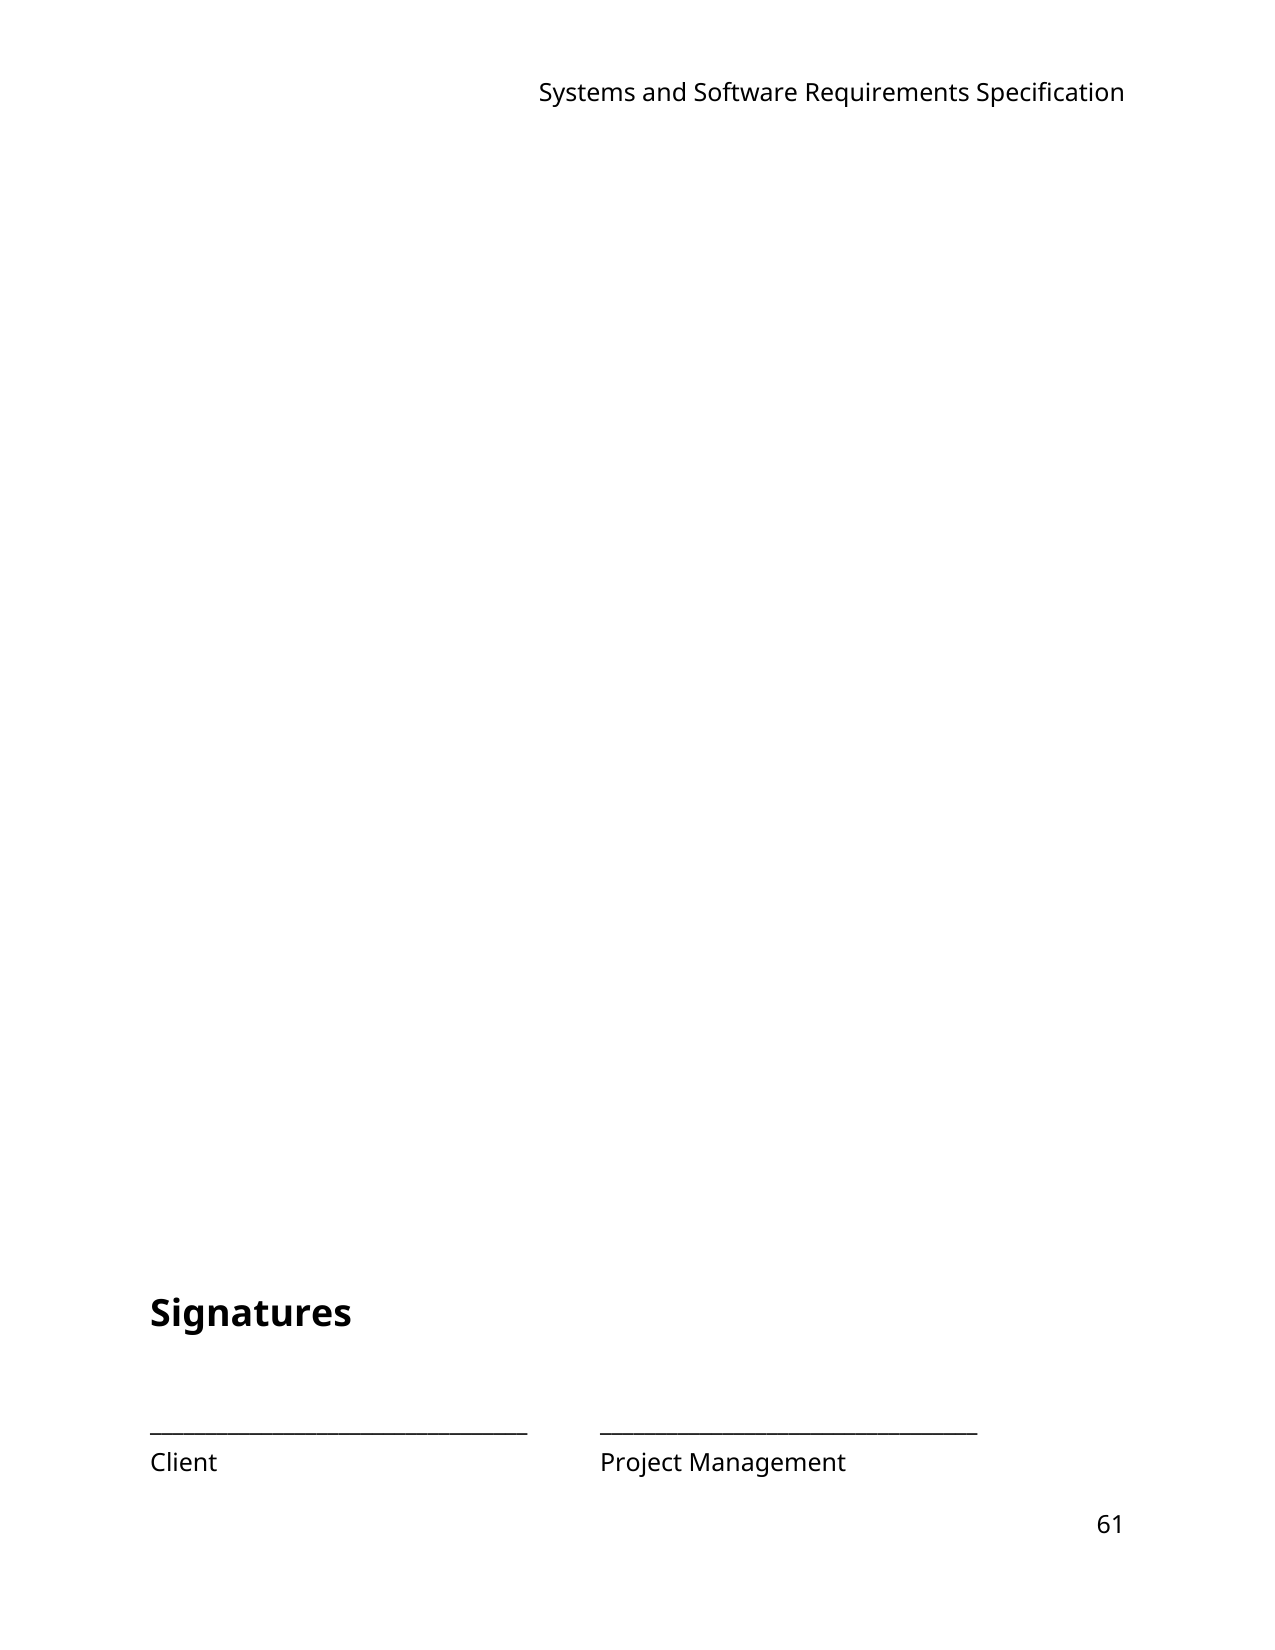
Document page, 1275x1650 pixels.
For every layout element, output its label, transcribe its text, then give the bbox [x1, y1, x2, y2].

text __________________________________ __________________________________ Client Project Management [150, 1405, 1125, 1478]
subtitle Signatures [150, 1286, 1125, 1337]
